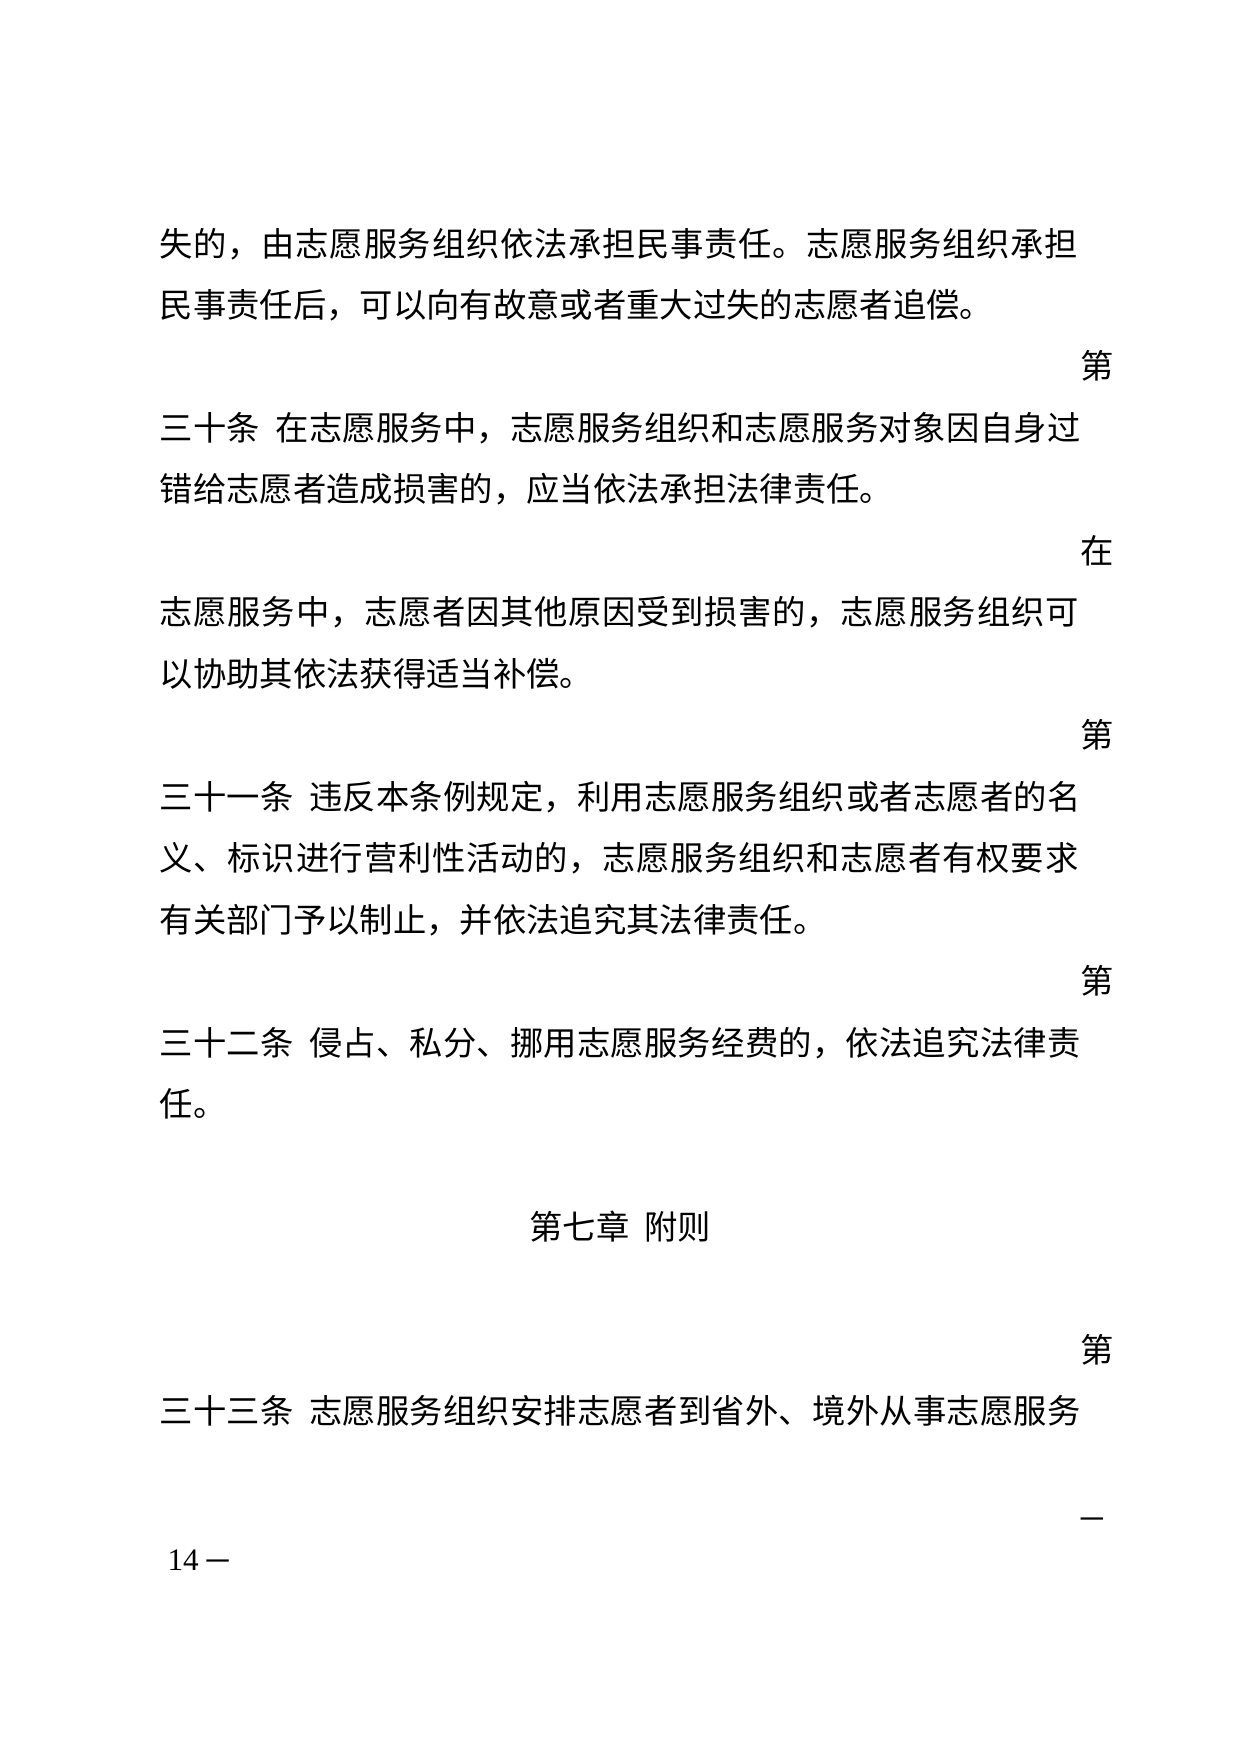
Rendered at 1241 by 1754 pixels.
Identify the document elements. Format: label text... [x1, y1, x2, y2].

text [159, 207, 1081, 330]
text 第三十二条 侵占、私分、挪用志愿服务经费的，依法追究法律责任。 [159, 944, 1081, 1129]
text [159, 1313, 1081, 1436]
text 第三十一条 违反本条例规定，利用志愿服务组织或者志愿者的名义、标识进行营利性活动的，志愿服务组织和志愿者有权要求有关部门予以制止，并依法追究其法律责任。 [159, 698, 1081, 944]
text 第三十条 在志愿服务中，志愿服务组织和志愿服务对象因自身过错给志愿者造成损害的，应当依法承担法律责任。 [159, 330, 1081, 514]
text 第七章 附则 [159, 1190, 1081, 1252]
text 在志愿服务中，志愿者因其他原因受到损害的，志愿服务组织可以协助其依法获得适当补偿。 [159, 514, 1081, 698]
